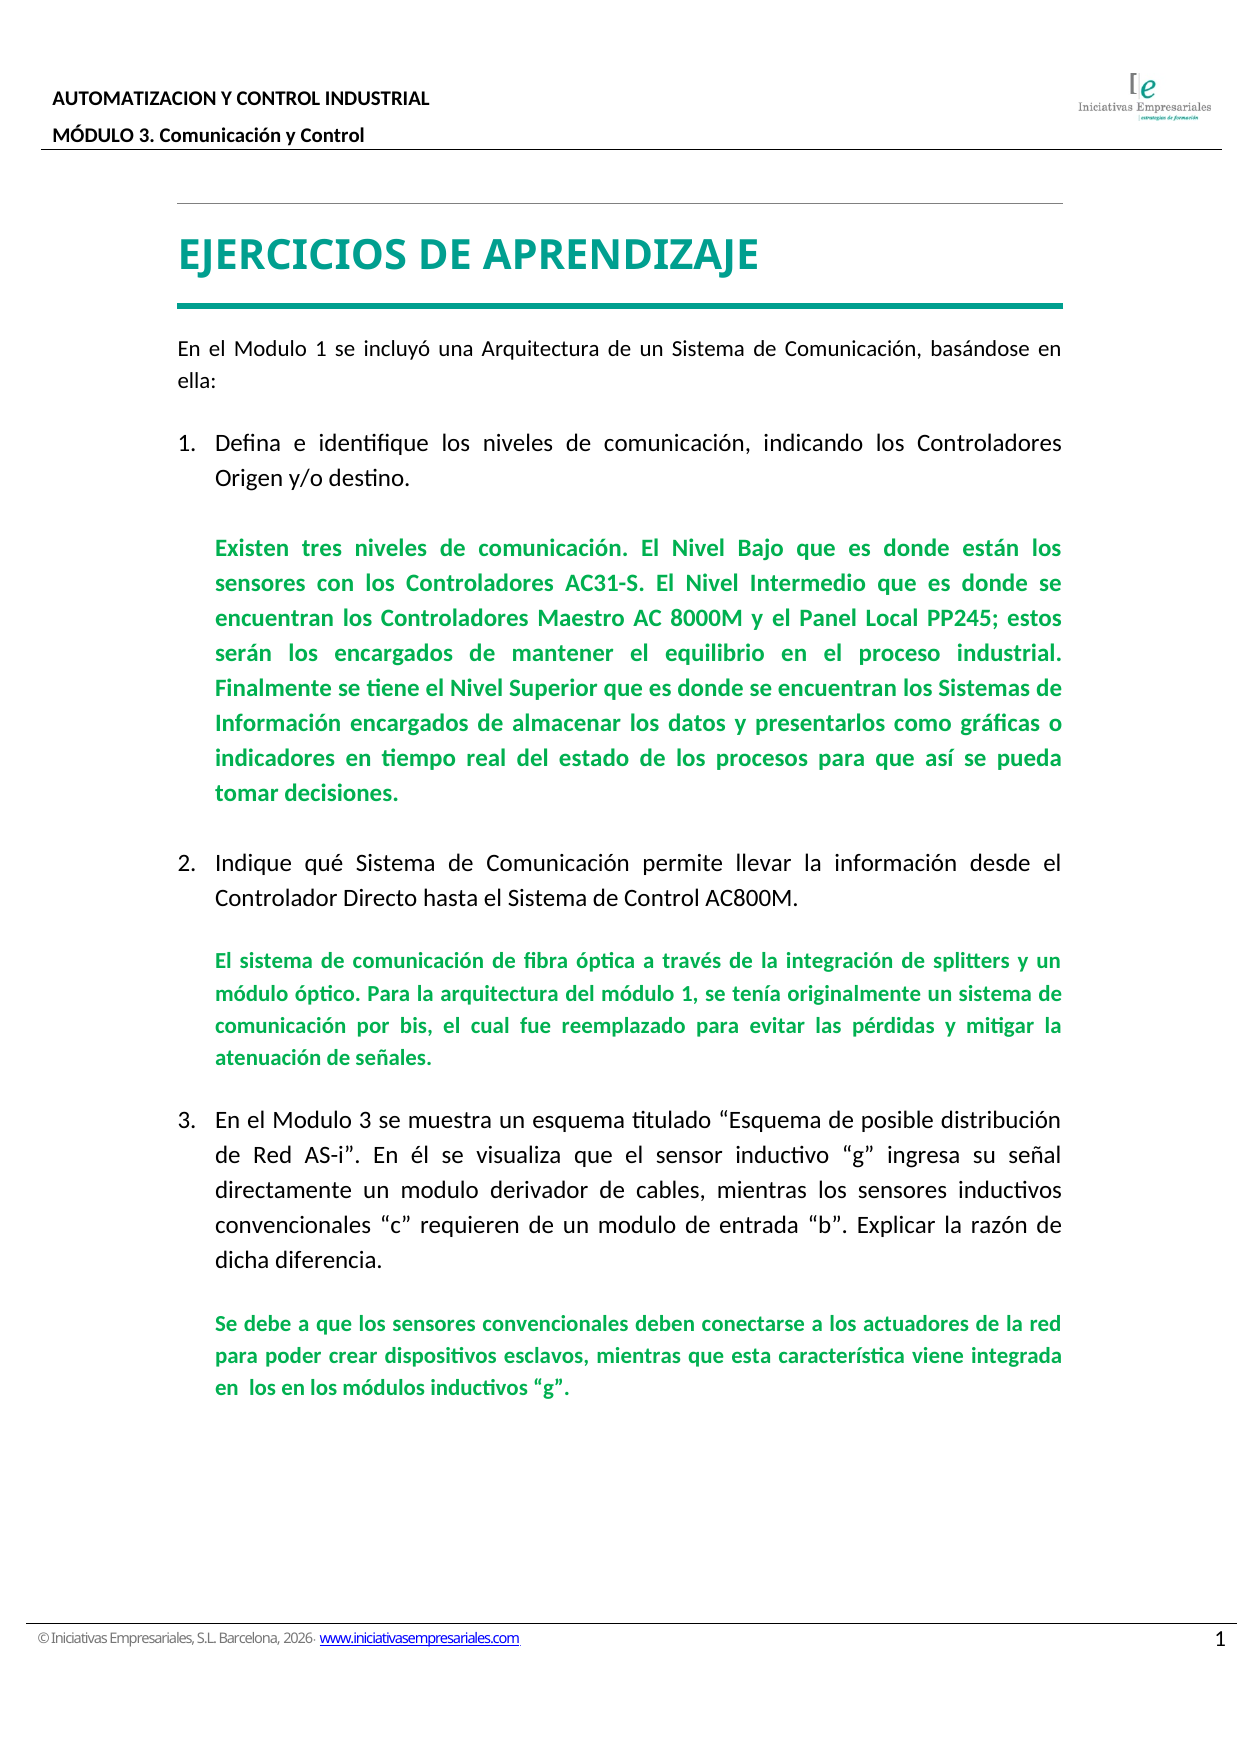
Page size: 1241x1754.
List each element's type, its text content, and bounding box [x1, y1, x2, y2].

text En el Modulo 1 se incluyó una Arquitectura de un Sistema de Comunicación, basándose en ella: [177, 334, 1063, 394]
list Indique qué Sistema de Comunicación permite llevar la información desde el Controlador Directo hasta el Sistema de Control AC800M. [177, 847, 1063, 913]
list En el Modulo 3 se muestra un esquema titulado “Esquema de posible distribución de Red AS-i”. En él se visualiza que el sensor inductivo “g” ingresa su señal directamente un modulo derivador de cables, mientras los sensores inductivos convencionales “c” requieren de un modulo de entrada “b”. Explicar la razón de dicha diferencia. [177, 1104, 1063, 1275]
list Existen tres niveles de comunicación. El Nivel Bajo que es donde están los sensores con los Controladores AC31-S. El Nivel Intermedio que es donde se encuentran los Controladores Maestro AC 8000M y el Panel Local PP245; estos serán los encargados de mantener el equilibrio en el proceso industrial. Finalmente se tiene el Nivel Superior que es donde se encuentran los Sistemas de Información encargados de almacenar los datos y presentarlos como gráficas o indicadores en tiempo real del estado de los procesos para que así se pueda tomar decisiones. [215, 532, 1063, 808]
picture [1078, 73, 1211, 121]
text El sistema de comunicación de fibra óptica a través de la integración de splitters y un módulo óptico. Para la arquitectura del módulo 1, se tenía originalmente un sistema de comunicación por bis, el cual fue reemplazado para evitar las pérdidas y mitigar la atenuación de señales. [215, 947, 1063, 1071]
list Defina e identifique los niveles de comunicación, indicando los Controladores Origen y/o destino. [177, 427, 1063, 493]
text Se debe a que los sensores convencionales deben conectarse a los actuadores de la red para poder crear dispositivos esclavos, mientras que esta característica viene integrada en los en los módulos inductivos “g”. [215, 1309, 1063, 1401]
text EJERCICIOS DE APRENDIZAJE [177, 204, 1063, 303]
